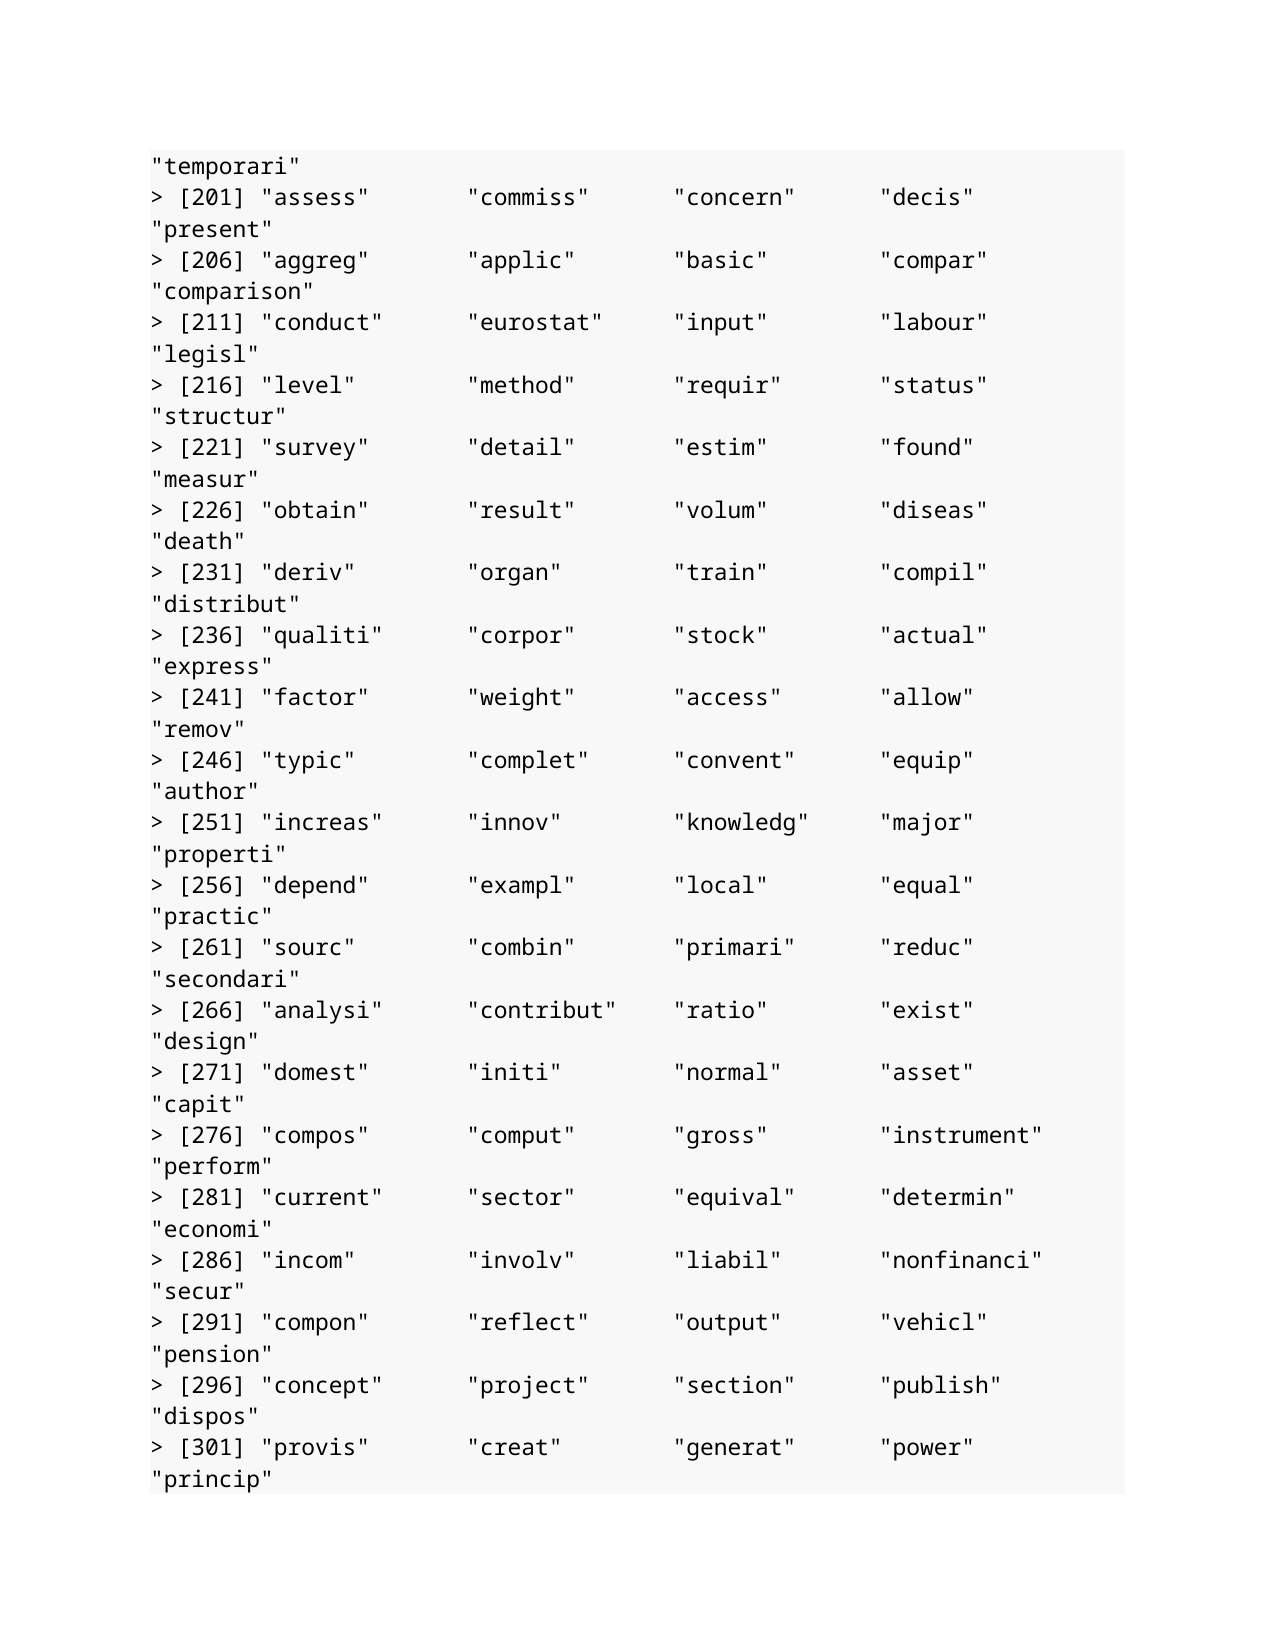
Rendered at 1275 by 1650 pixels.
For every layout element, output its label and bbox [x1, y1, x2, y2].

text [150, 150, 1125, 1494]
